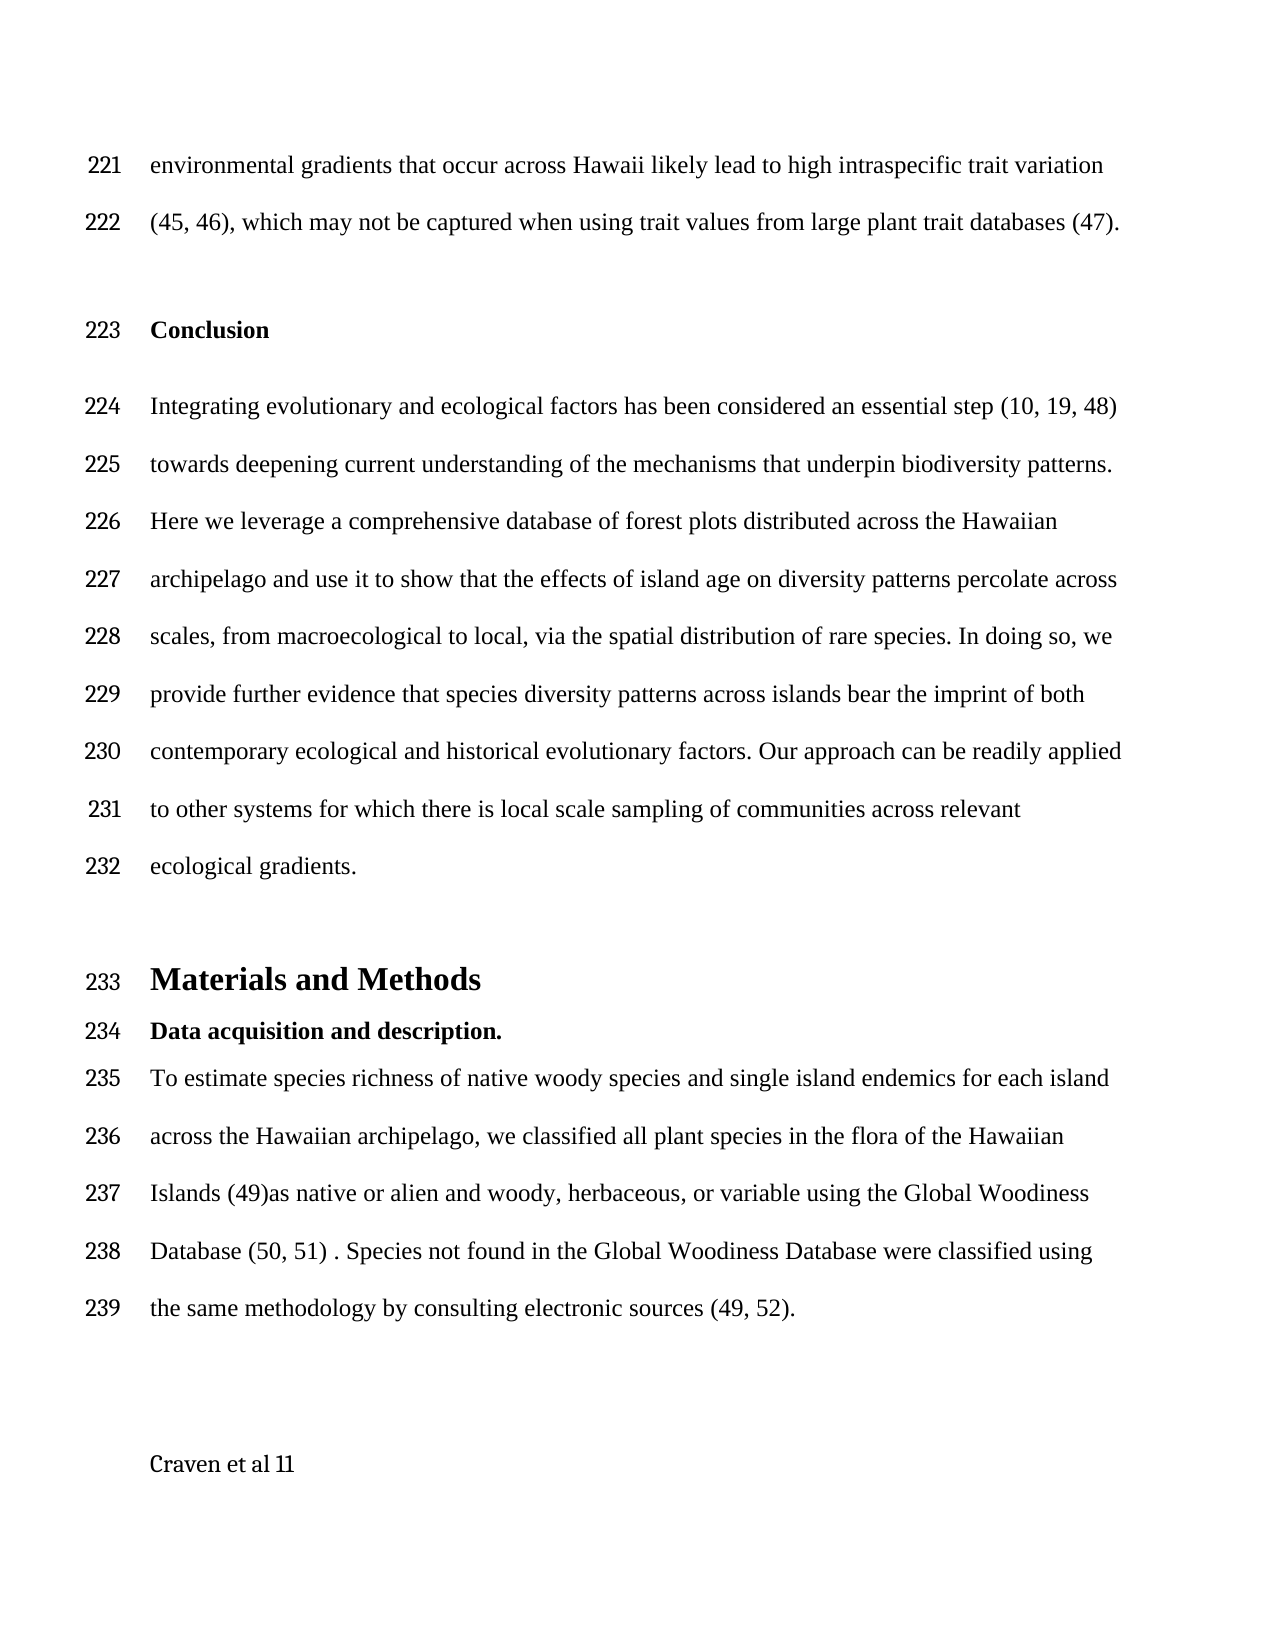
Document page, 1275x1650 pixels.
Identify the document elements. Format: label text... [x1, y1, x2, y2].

text To estimate species richness of native woody species and single island endemics for each island across the Hawaiian archipelago, we classified all plant species in the flora of the Hawaiian Islands (49)as native or alien and woody, herbaceous, or variable using the Global Woodiness Database (50, 51) . Species not found in the Global Woodiness Database were classified using the same methodology by consulting electronic sources (49, 52). [150, 1063, 1125, 1322]
text Integrating evolutionary and ecological factors has been considered an essential step (10, 19, 48) towards deepening current understanding of the mechanisms that underpin biodiversity patterns. Here we leverage a comprehensive database of forest plots distributed across the Hawaiian archipelago and use it to show that the effects of island age on diversity patterns percolate across scales, from macroecological to local, via the spatial distribution of rare species. In doing so, we provide further evidence that species diversity patterns across islands bear the imprint of both contemporary ecological and historical evolutionary factors. Our approach can be readily applied to other systems for which there is local scale sampling of communities across relevant ecological gradients. [150, 391, 1125, 880]
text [150, 150, 1125, 236]
subtitle Conclusion [150, 315, 1125, 344]
text Data acquisition and description. [150, 1016, 1125, 1044]
subtitle Materials and Methods [150, 959, 1125, 997]
